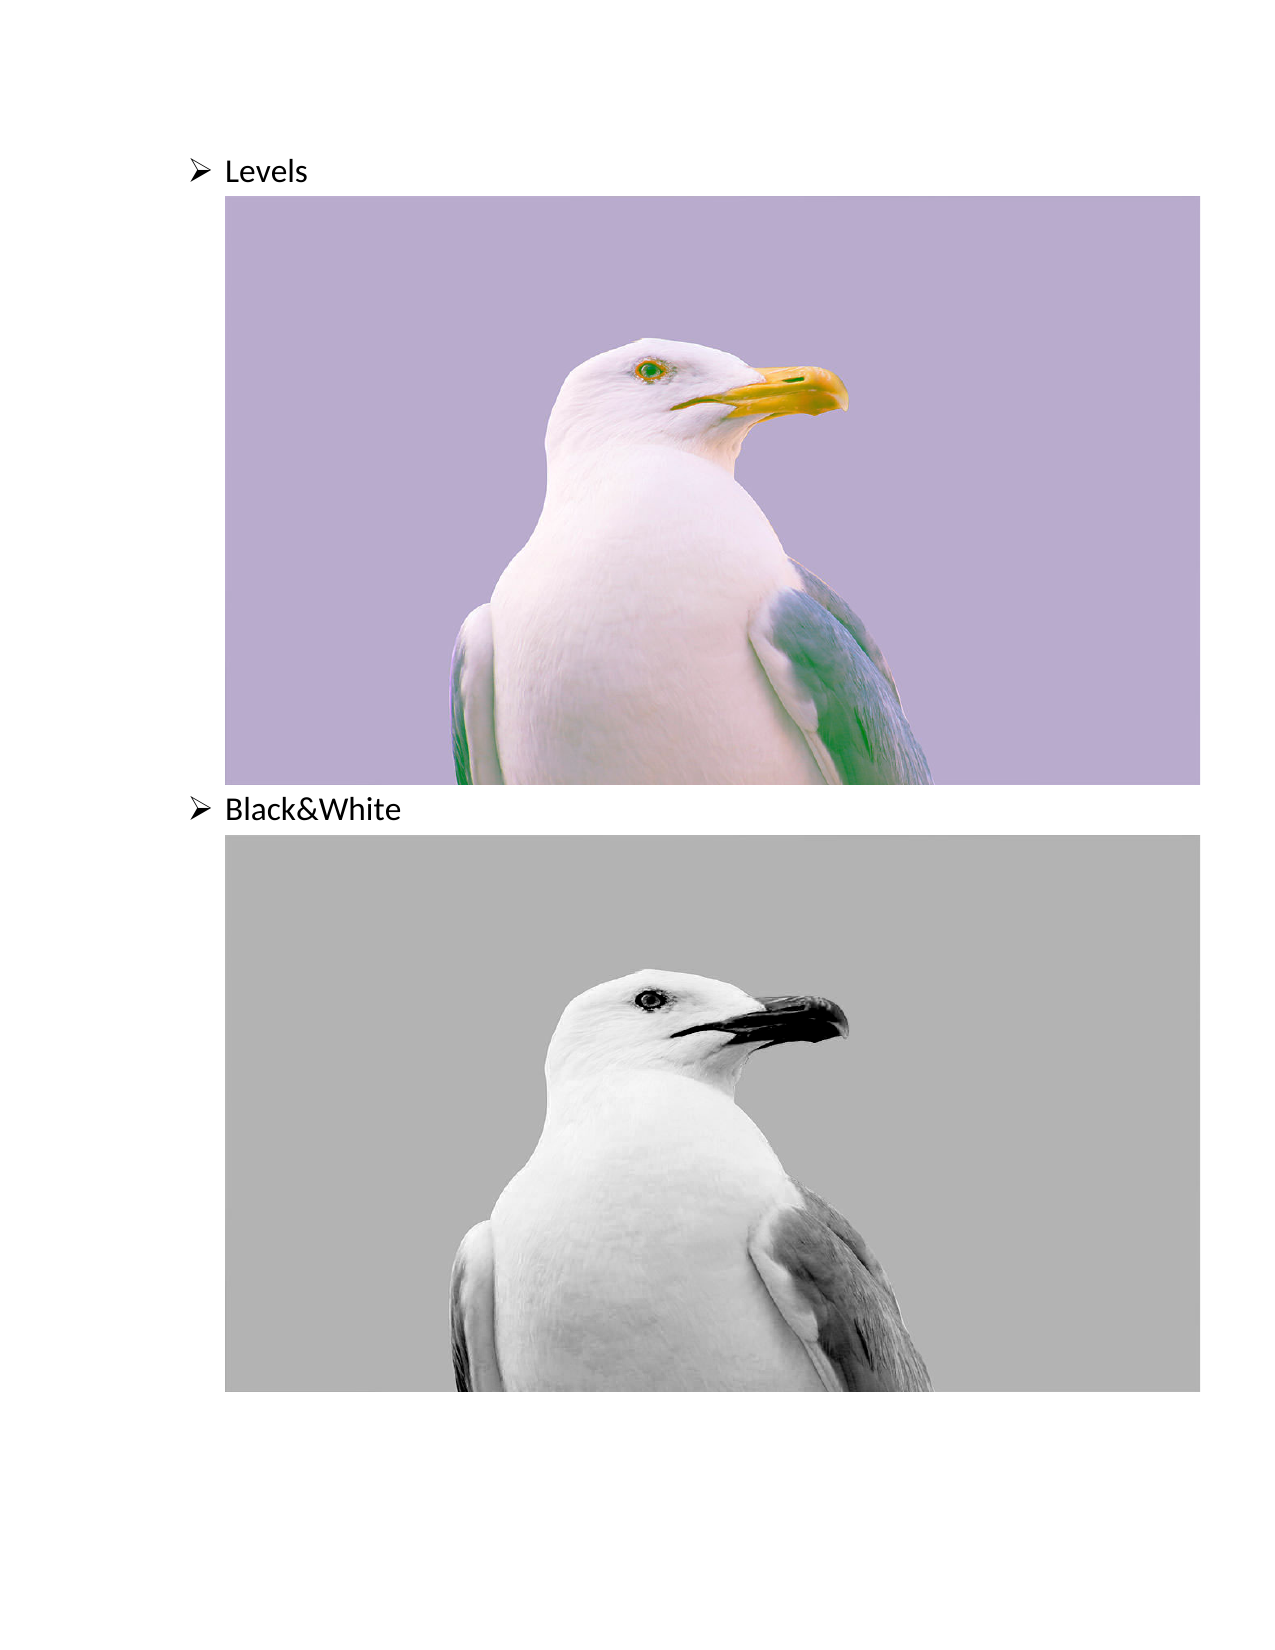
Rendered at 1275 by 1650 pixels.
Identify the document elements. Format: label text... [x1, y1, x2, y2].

picture [225, 196, 1200, 785]
list Black&White [187, 788, 1125, 829]
list Levels [187, 150, 1125, 191]
picture [225, 835, 1200, 1392]
